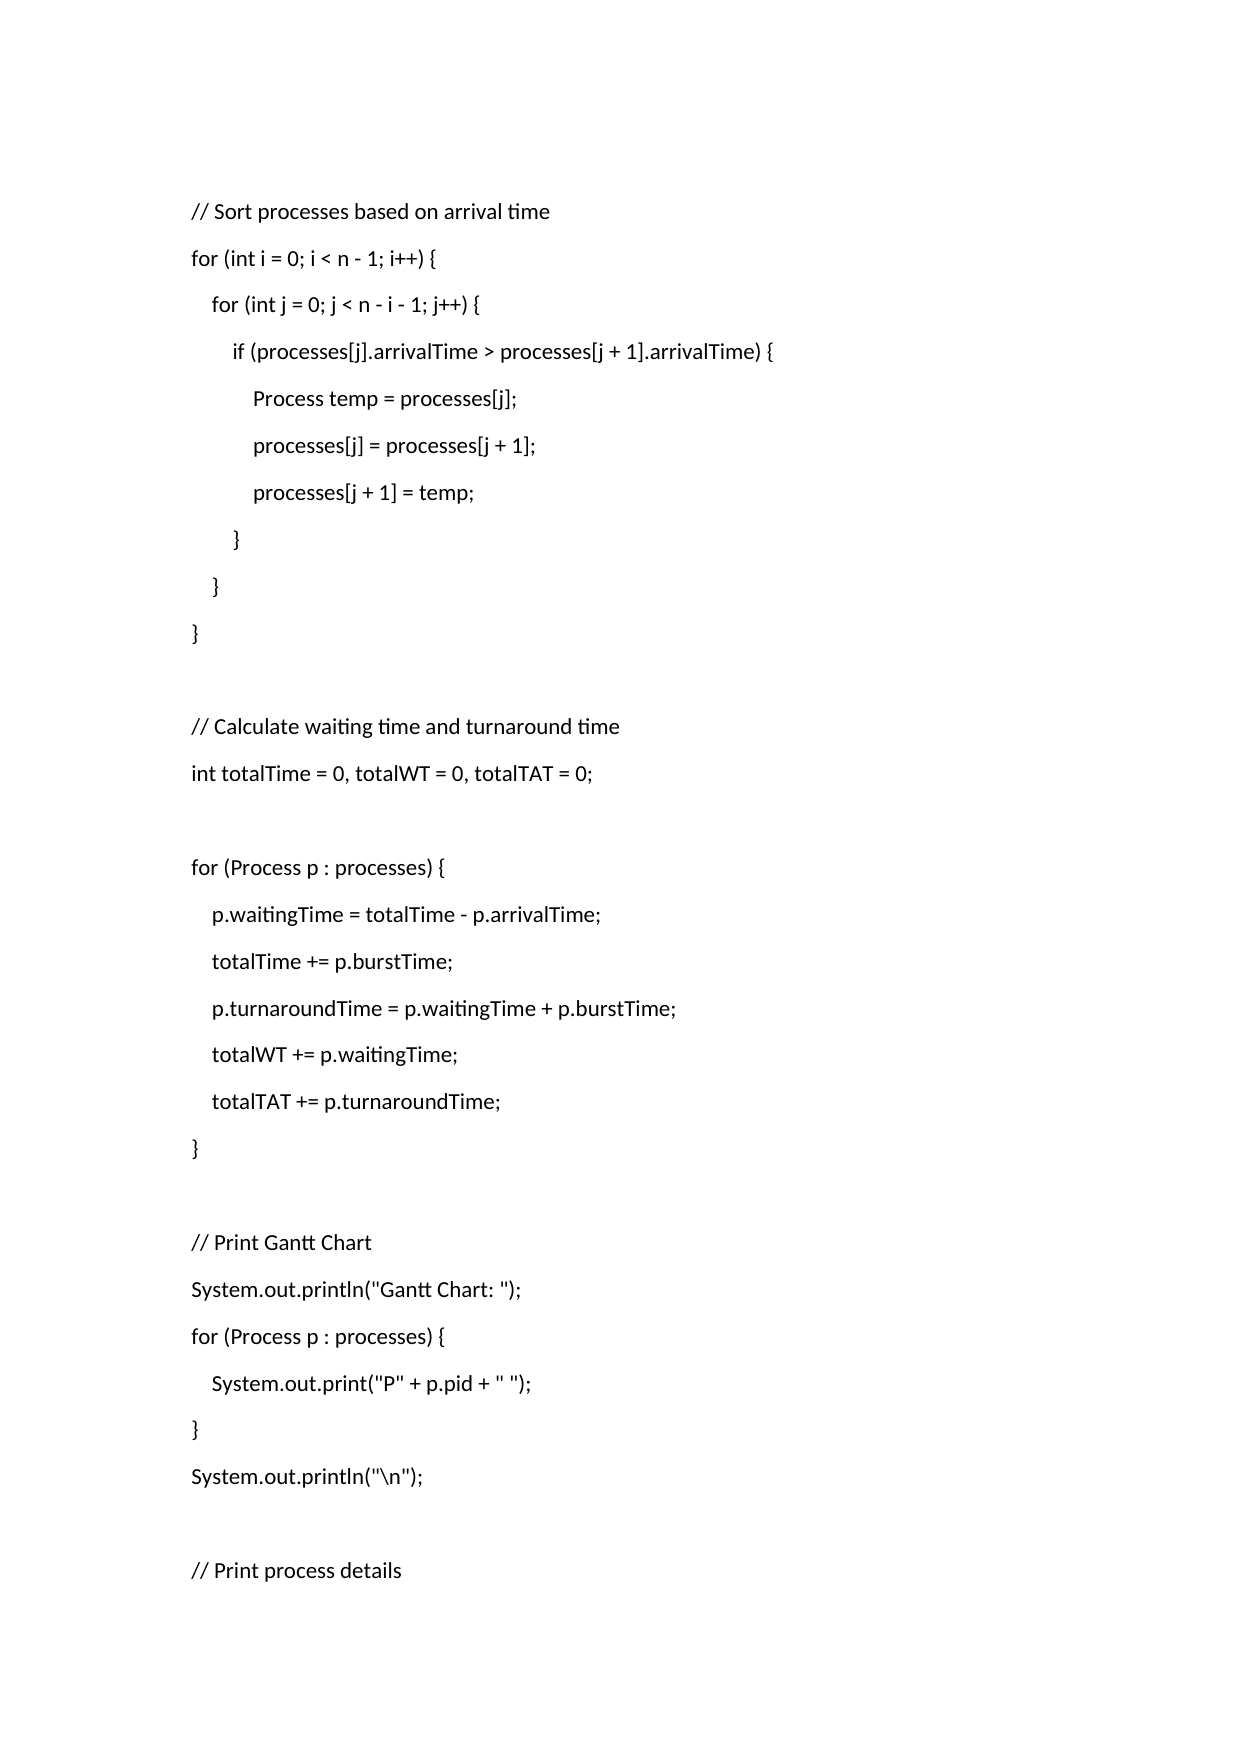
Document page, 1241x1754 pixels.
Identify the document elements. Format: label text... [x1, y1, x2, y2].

text for (Process p : processes) { [150, 853, 1090, 881]
text // Print process details [150, 1556, 1090, 1584]
text // Calculate waiting time and turnaround time [150, 712, 1090, 741]
text totalTime += p.burstTime; [150, 947, 1090, 975]
text totalTAT += p.turnaroundTime; [150, 1087, 1090, 1116]
text for (int i = 0; i < n - 1; i++) { [150, 244, 1090, 272]
text Process temp = processes[j]; [150, 384, 1090, 412]
text for (int j = 0; j < n - i - 1; j++) { [150, 291, 1090, 319]
text for (Process p : processes) { [150, 1322, 1090, 1350]
text System.out.print("P" + p.pid + " "); [150, 1369, 1090, 1397]
text System.out.println("Gantt Chart: "); [150, 1275, 1090, 1303]
text } [150, 619, 1090, 647]
text processes[j + 1] = temp; [150, 478, 1090, 506]
text // Print Gantt Chart [150, 1228, 1090, 1256]
text // Sort processes based on arrival time [150, 197, 1090, 225]
text } [150, 572, 1090, 600]
text if (processes[j].arrivalTime > processes[j + 1].arrivalTime) { [150, 337, 1090, 366]
text } [150, 1416, 1090, 1444]
text p.turnaroundTime = p.waitingTime + p.burstTime; [150, 994, 1090, 1022]
text totalWT += p.waitingTime; [150, 1041, 1090, 1069]
text System.out.println("\n"); [150, 1462, 1090, 1491]
text } [150, 1134, 1090, 1162]
text int totalTime = 0, totalWT = 0, totalTAT = 0; [150, 759, 1090, 787]
text } [150, 525, 1090, 553]
text p.waitingTime = totalTime - p.arrivalTime; [150, 900, 1090, 928]
text processes[j] = processes[j + 1]; [150, 431, 1090, 459]
